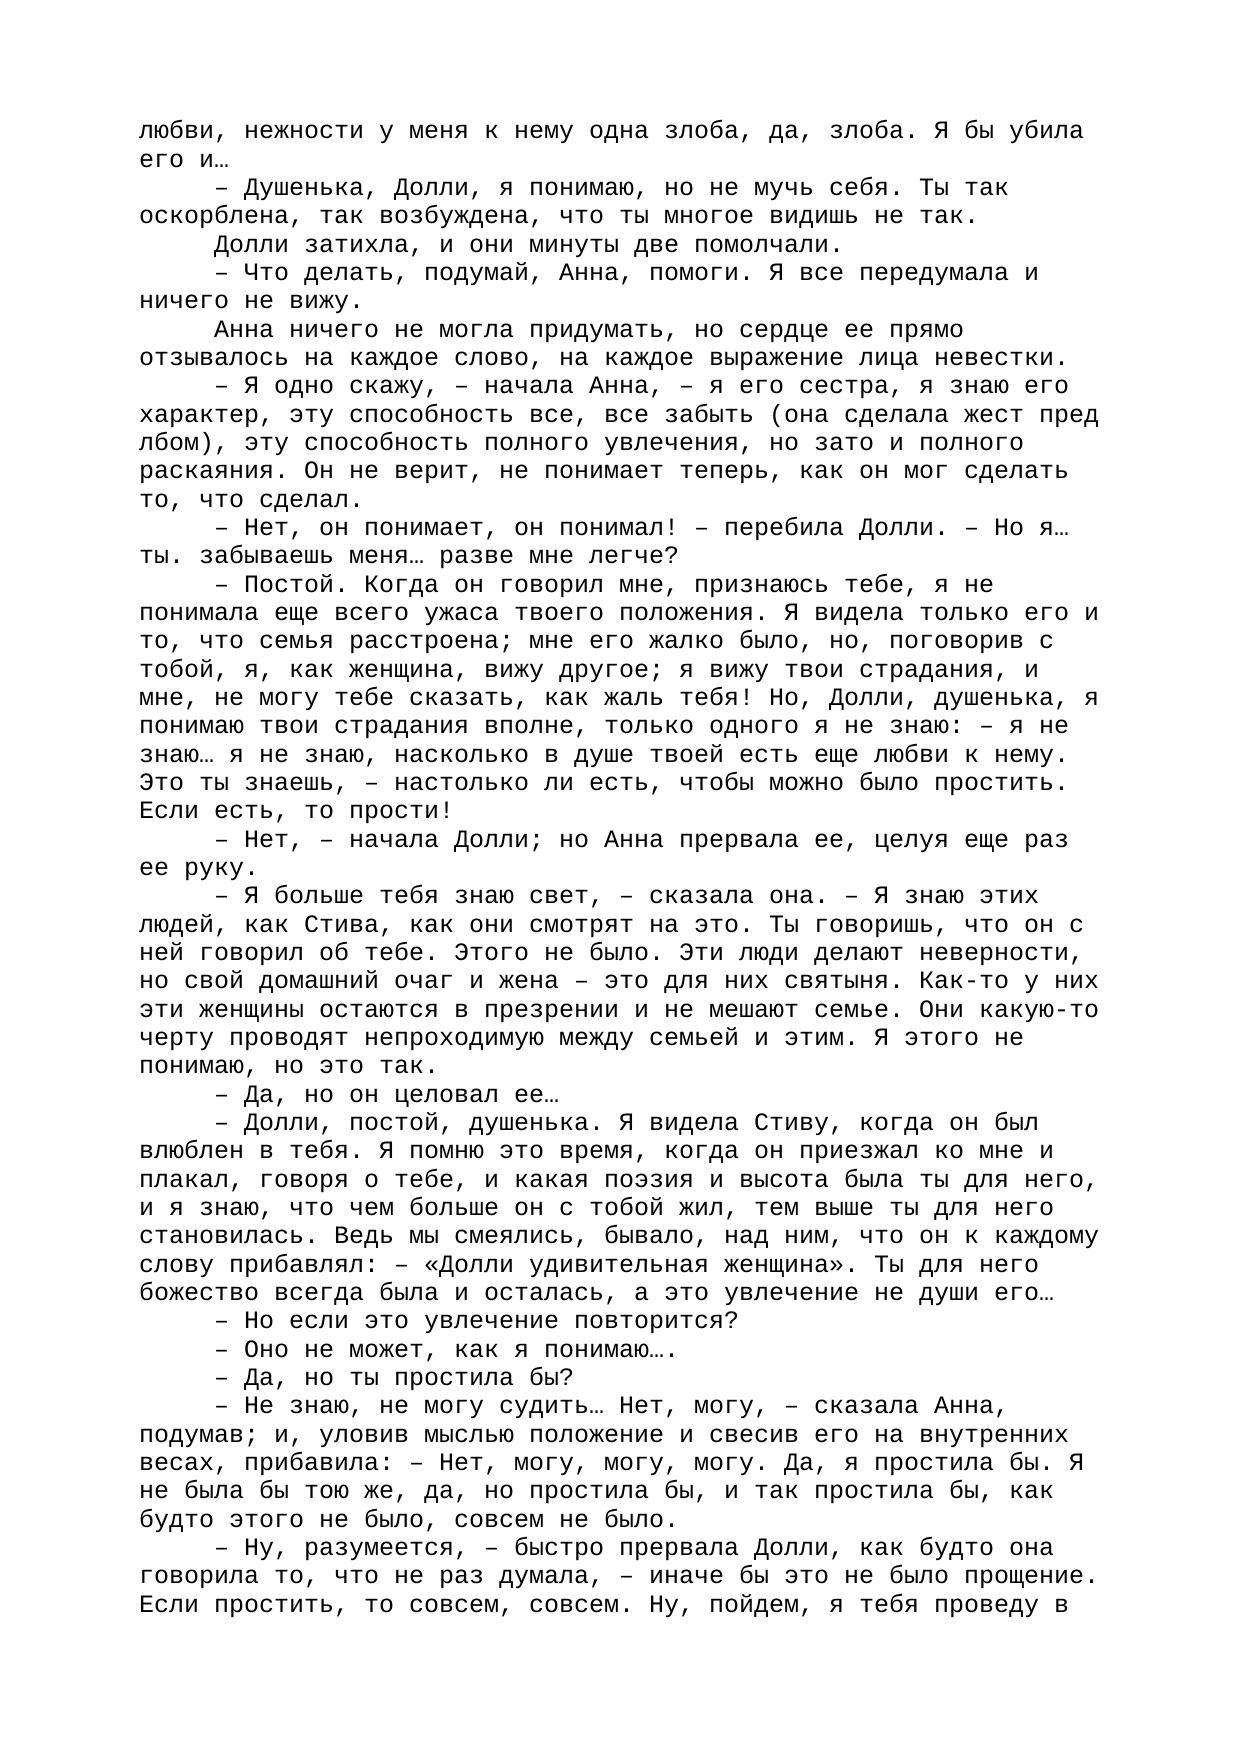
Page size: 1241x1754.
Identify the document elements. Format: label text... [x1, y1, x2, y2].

text – Что делать, подумай, Анна, помоги. Я все передумала и ничего не вижу. [139, 260, 1101, 316]
text – Я одно скажу, – начала Анна, – я его сестра, я знаю его характер, эту способность все, все забыть (она сделала жест пред лбом), эту способность полного увлечения, но зато и полного раскаяния. Он не верит, не понимает теперь, как он мог сделать то, что сделал. [139, 373, 1101, 515]
text Анна ничего не могла придумать, но сердце ее прямо отзывалось на каждое слово, на каждое выражение лица невестки. [139, 316, 1101, 373]
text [139, 118, 1101, 175]
text – Оно не может, как я понимаю…. [139, 1336, 1101, 1365]
text – Да, но он целовал ее… [139, 1081, 1101, 1110]
text – Долли, постой, душенька. Я видела Стиву, когда он был влюблен в тебя. Я помню это время, когда он приезжал ко мне и плакал, говоря о тебе, и какая поэзия и высота была ты для него, и я знаю, что чем больше он с тобой жил, тем выше ты для него становилась. Ведь мы смеялись, бывало, над ним, что он к каждому слову прибавлял: – «Долли удивительная женщина». Ты для него божество всегда была и осталась, а это увлечение не души его… [139, 1110, 1101, 1308]
text – Душенька, Долли, я понимаю, но не мучь себя. Ты так оскорблена, так возбуждена, что ты многое видишь не так. [139, 175, 1101, 231]
text – Да, но ты простила бы? [139, 1365, 1101, 1393]
text Долли затихла, и они минуты две помолчали. [139, 231, 1101, 260]
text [139, 1535, 1101, 1620]
text – Нет, – начала Долли; но Анна прервала ее, целуя еще раз ее руку. [139, 826, 1101, 883]
text – Нет, он понимает, он понимал! – перебила Долли. – Но я… ты. забываешь меня… разве мне легче? [139, 515, 1101, 571]
text – Не знаю, не могу судить… Нет, могу, – сказала Анна, подумав; и, уловив мыслью положение и свесив его на внутренних весах, прибавила: – Нет, могу, могу, могу. Да, я простила бы. Я не была бы тою же, да, но простила бы, и так простила бы, как будто этого не было, совсем не было. [139, 1393, 1101, 1535]
text – Постой. Когда он говорил мне, признаюсь тебе, я не понимала еще всего ужаса твоего положения. Я видела только его и то, что семья расстроена; мне его жалко было, но, поговорив с тобой, я, как женщина, вижу другое; я вижу твои страдания, и мне, не могу тебе сказать, как жаль тебя! Но, Долли, душенька, я понимаю твои страдания вполне, только одного я не знаю: – я не знаю… я не знаю, насколько в душе твоей есть еще любви к нему. Это ты знаешь, – настолько ли есть, чтобы можно было простить. Если есть, то прости! [139, 571, 1101, 826]
text – Но если это увлечение повторится? [139, 1308, 1101, 1336]
text – Я больше тебя знаю свет, – сказала она. – Я знаю этих людей, как Стива, как они смотрят на это. Ты говоришь, что он с ней говорил об тебе. Этого не было. Эти люди делают неверности, но свой домашний очаг и жена – это для них святыня. Как-то у них эти женщины остаются в презрении и не мешают семье. Они какую-то черту проводят непроходимую между семьей и этим. Я этого не понимаю, но это так. [139, 883, 1101, 1081]
